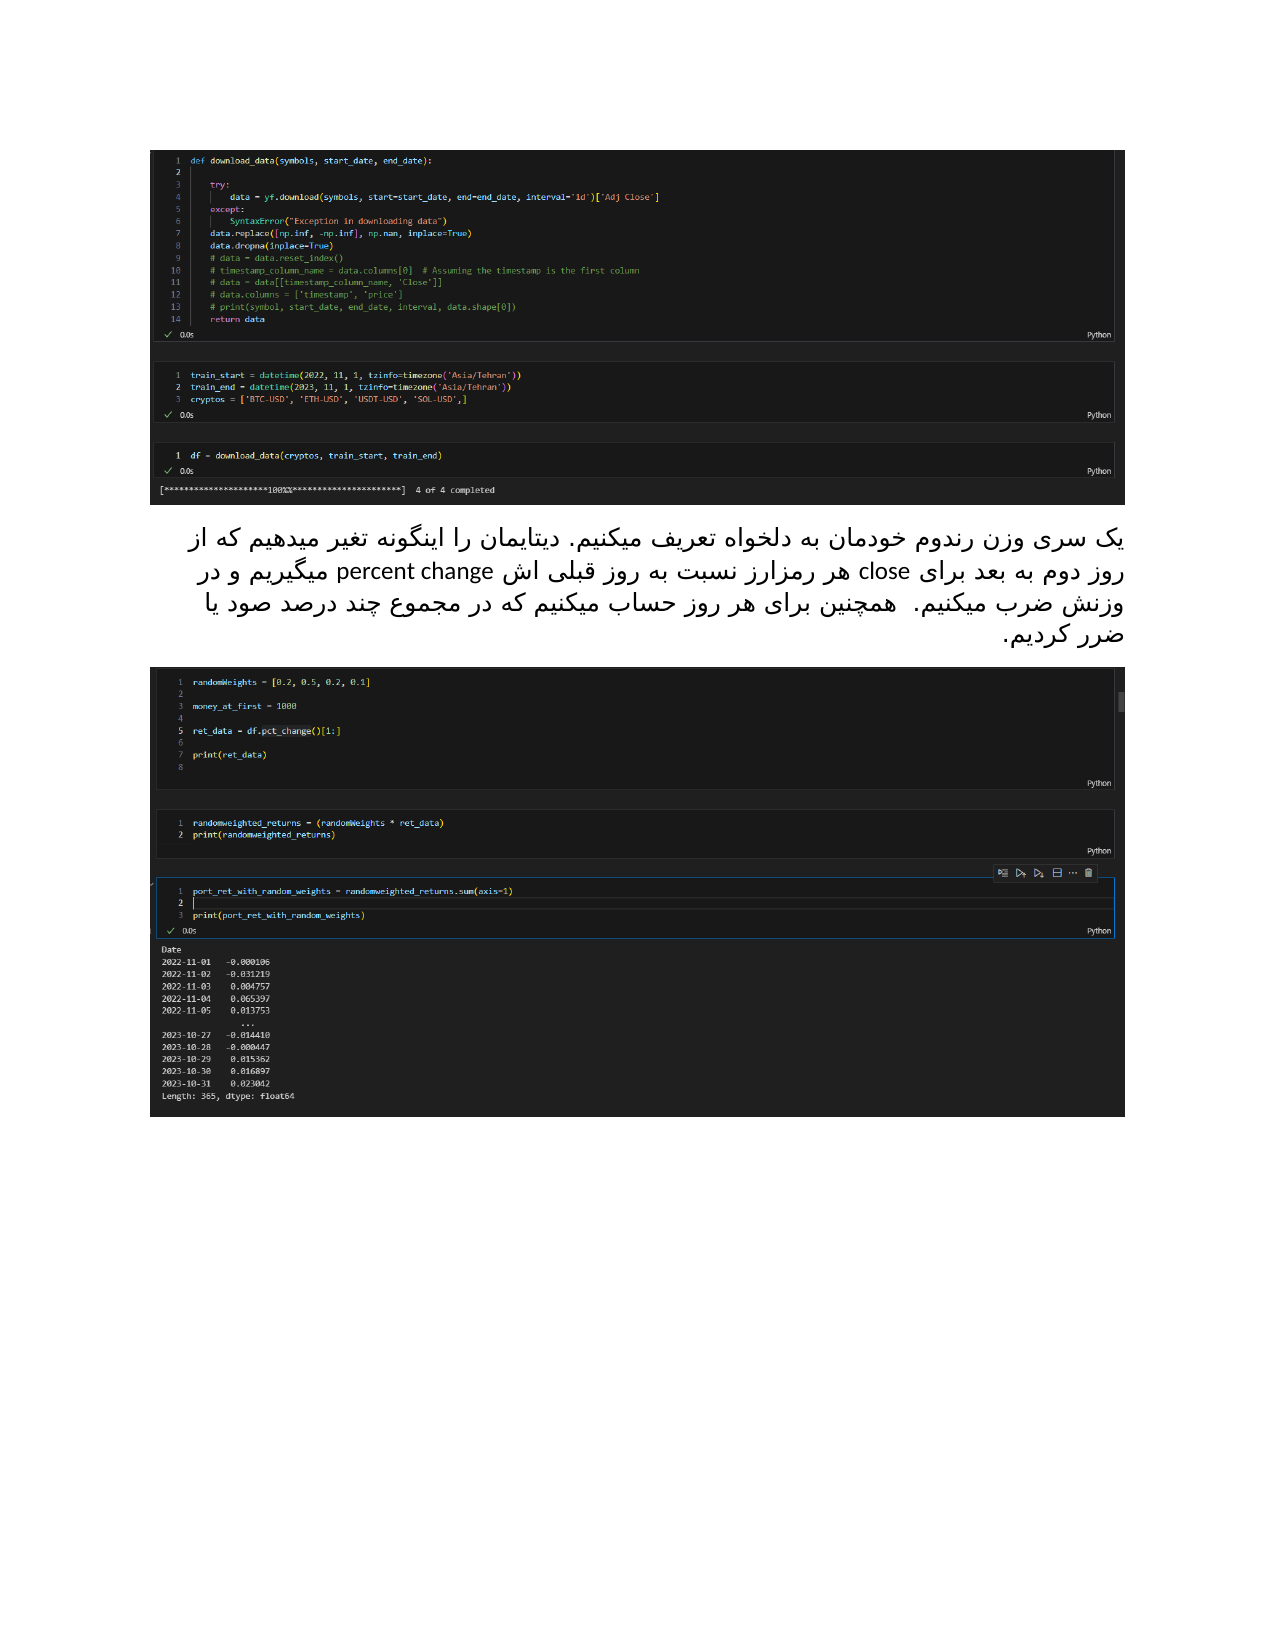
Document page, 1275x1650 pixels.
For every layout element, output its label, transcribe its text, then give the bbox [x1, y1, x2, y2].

picture [150, 667, 1125, 1117]
text یک سری وزن رندوم خودمان به دلخواه تعریف میکنیم. دیتایمان را اینگونه تغیر میدهیم که از روز دوم به بعد برای close هر رمزارز نسبت به روز قبلی اش percent change میگیریم و در وزنش ضرب میکنیم. همچنین برای هر روز حساب میکنیم که در مجموع چند درصد صود یا ضرر کردیم. [150, 523, 1125, 648]
picture [150, 150, 1125, 505]
